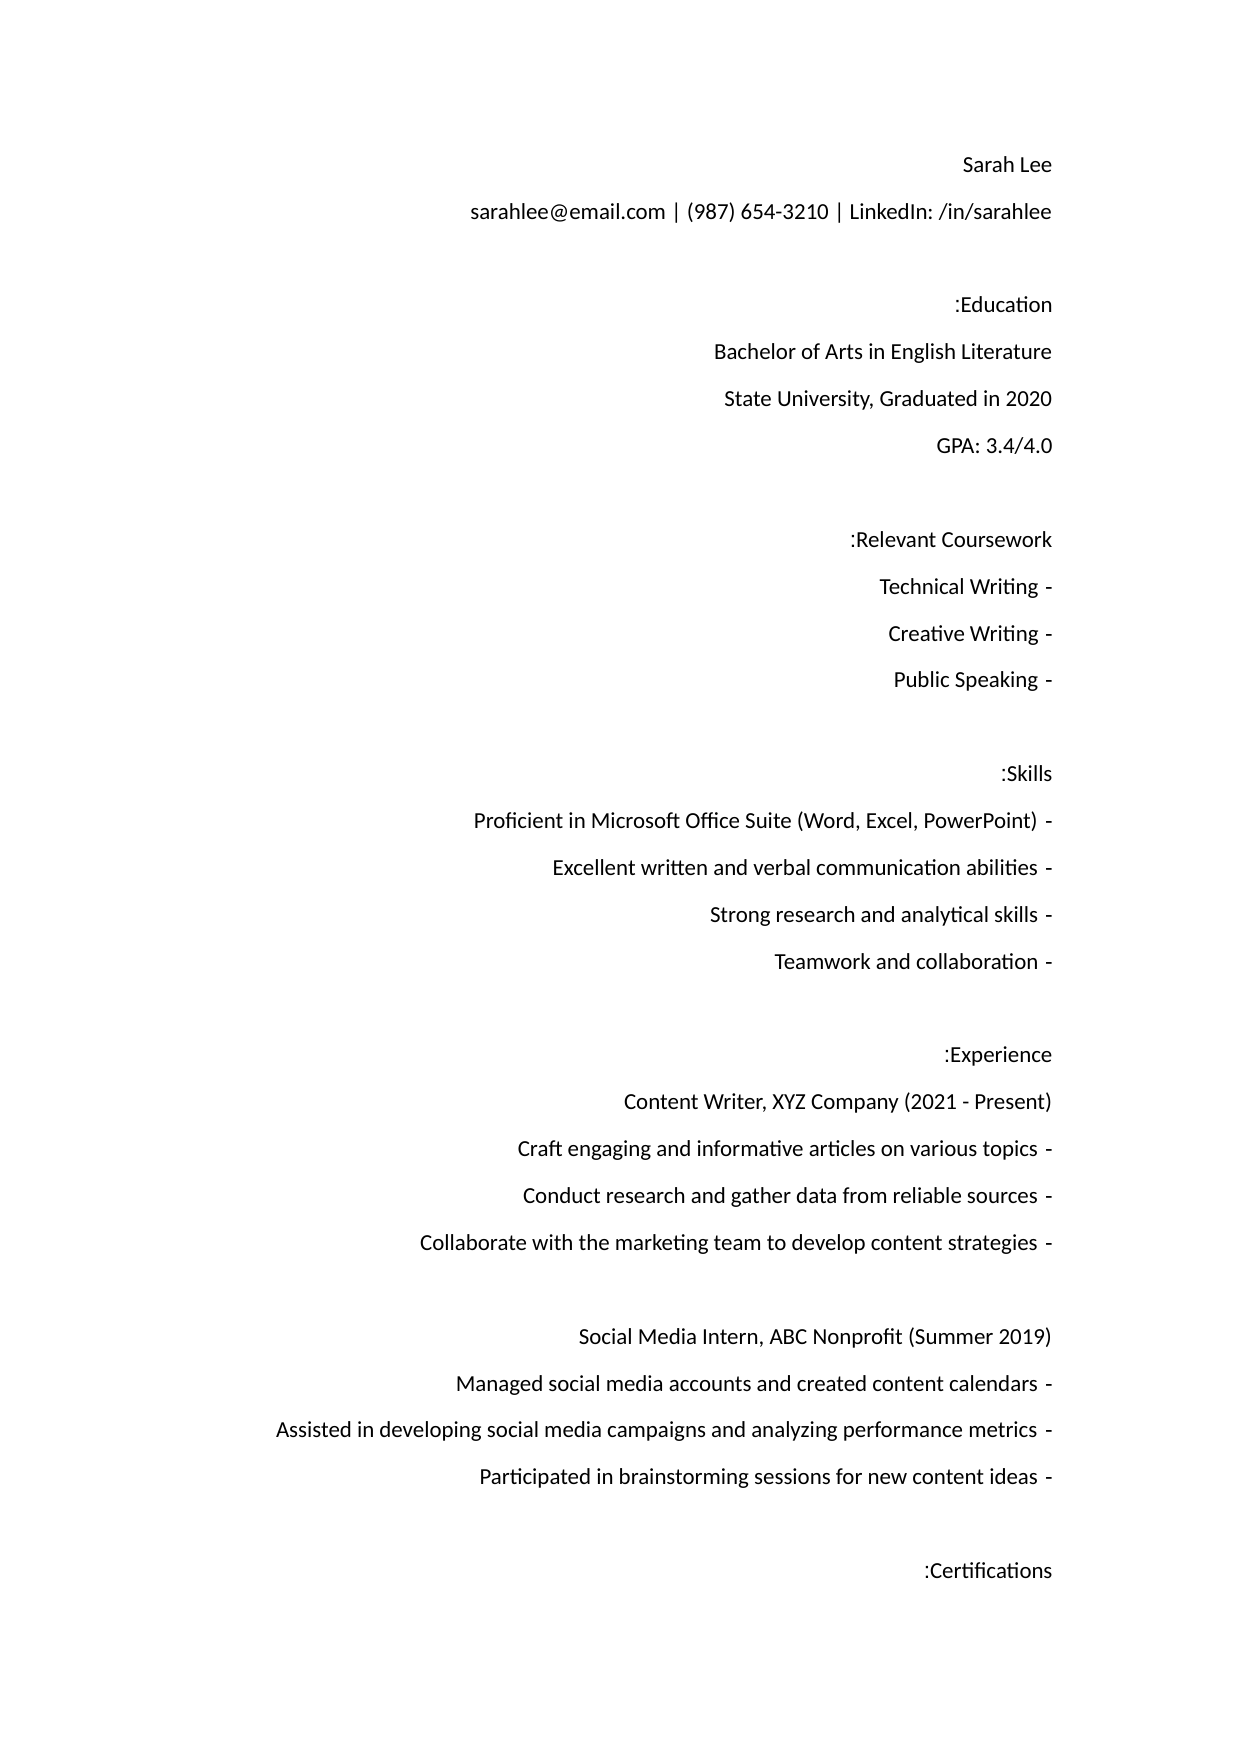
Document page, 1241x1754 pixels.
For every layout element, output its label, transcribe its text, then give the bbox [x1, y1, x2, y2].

text - Creative Writing [187, 619, 1053, 647]
text Skills: [187, 759, 1053, 787]
text - Excellent written and verbal communication abilities [187, 853, 1053, 881]
text - Teamwork and collaboration [187, 947, 1053, 975]
text Sarah Lee [187, 150, 1053, 178]
text State University, Graduated in 2020 [187, 384, 1053, 412]
text - Proficient in Microsoft Office Suite (Word, Excel, PowerPoint) [187, 806, 1053, 834]
text Social Media Intern, ABC Nonprofit (Summer 2019) [187, 1322, 1053, 1350]
text - Technical Writing [187, 572, 1053, 600]
text - Collaborate with the marketing team to develop content strategies [187, 1228, 1053, 1256]
text - Participated in brainstorming sessions for new content ideas [187, 1462, 1053, 1491]
text GPA: 3.4/4.0 [187, 431, 1053, 459]
text Certifications: [187, 1556, 1053, 1584]
text Relevant Coursework: [187, 525, 1053, 553]
text - Strong research and analytical skills [187, 900, 1053, 928]
text - Craft engaging and informative articles on various topics [187, 1134, 1053, 1162]
text - Assisted in developing social media campaigns and analyzing performance metrics [187, 1416, 1053, 1444]
text sarahlee@email.com | (987) 654-3210 | LinkedIn: /in/sarahlee [187, 197, 1053, 225]
text - Managed social media accounts and created content calendars [187, 1369, 1053, 1397]
text Experience: [187, 1041, 1053, 1069]
text - Public Speaking [187, 666, 1053, 694]
text Education: [187, 291, 1053, 319]
text Content Writer, XYZ Company (2021 - Present) [187, 1087, 1053, 1116]
text - Conduct research and gather data from reliable sources [187, 1181, 1053, 1209]
text Bachelor of Arts in English Literature [187, 337, 1053, 366]
